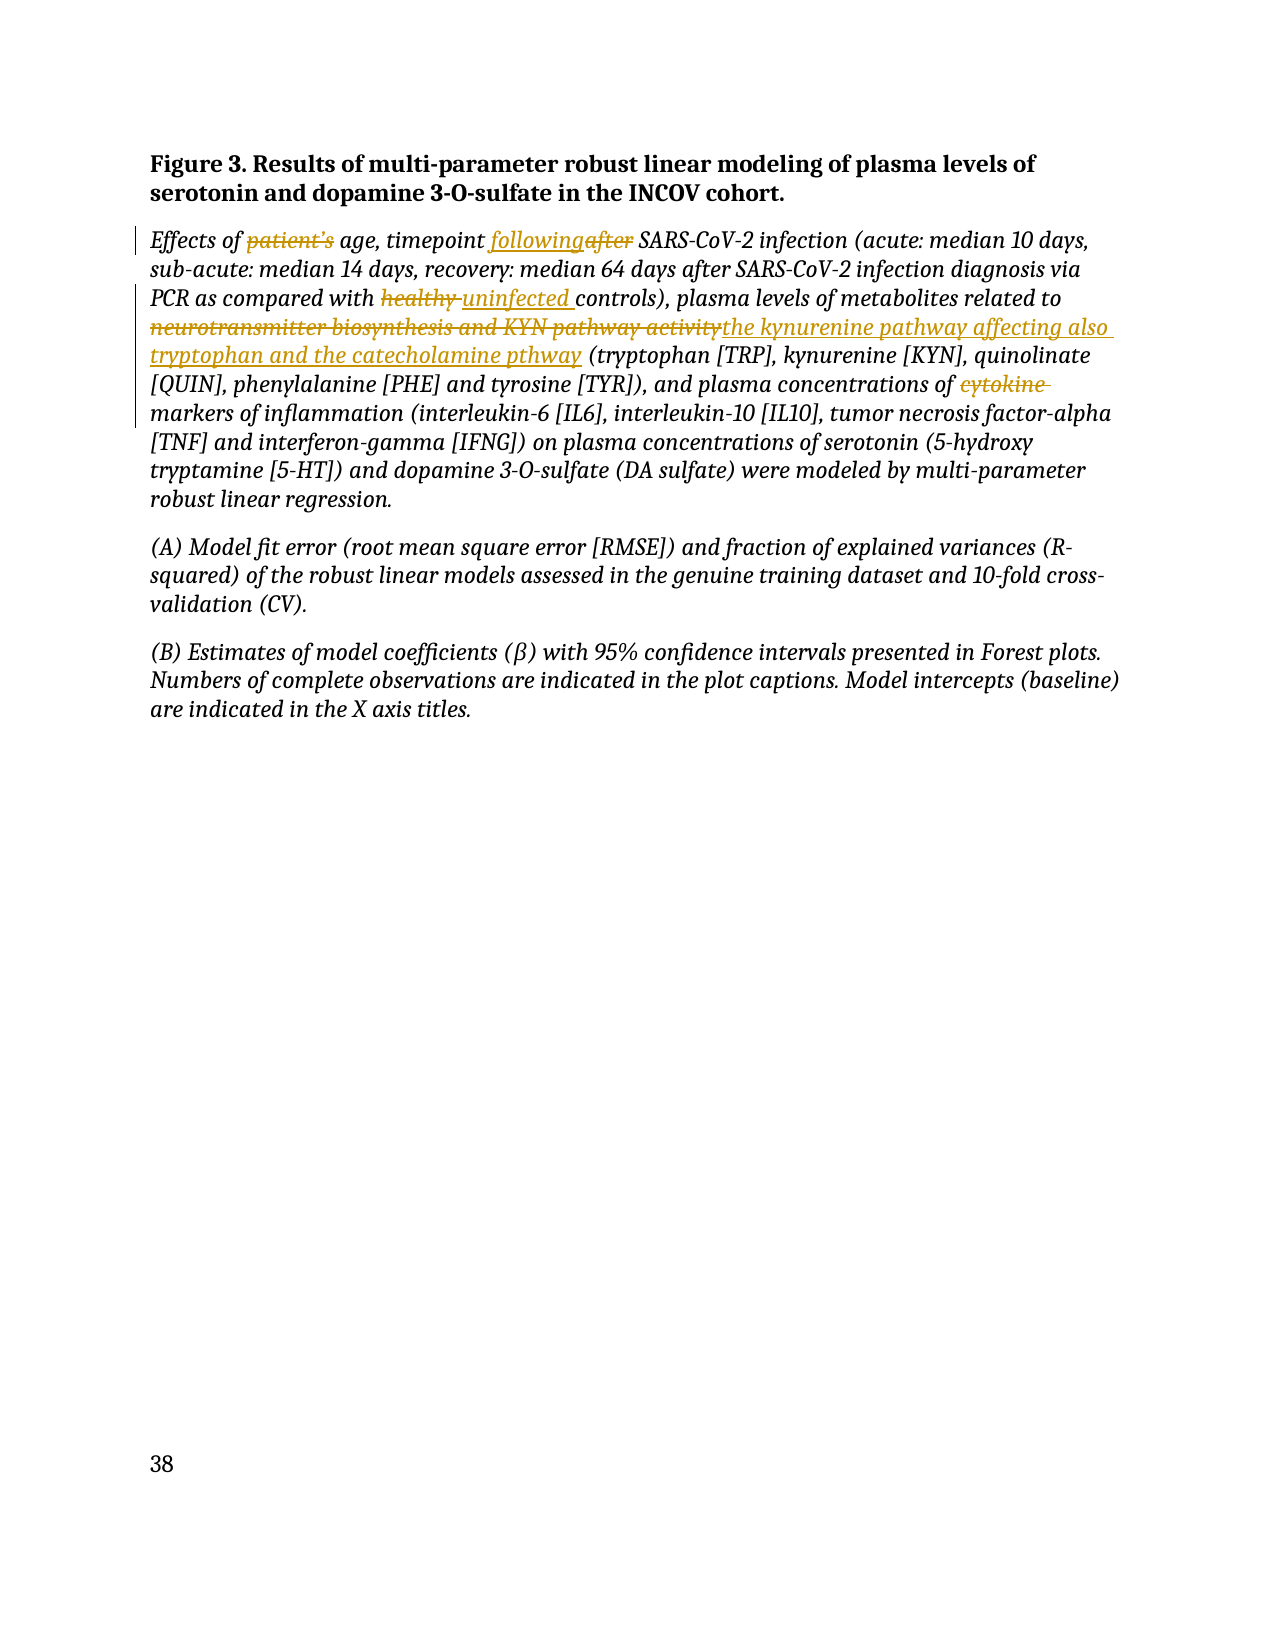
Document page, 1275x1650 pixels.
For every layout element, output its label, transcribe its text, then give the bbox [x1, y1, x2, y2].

text Figure 3. Results of multi-parameter robust linear modeling of plasma levels of serotonin and dopamine 3-O-sulfate in the INCOV cohort. [150, 150, 1125, 207]
text Effects of age, timepoint SARS-CoV-2 infection (acute: median 10 days, sub-acute: median 14 days, recovery: median 64 days after SARS-CoV-2 infection diagnosis via PCR as compared with controls), plasma levels of metabolites related to (tryptophan [TRP], kynurenine [KYN], quinolinate [QUIN], phenylalanine [PHE] and tyrosine [TYR]), and plasma concentrations of markers of inflammation (interleukin-6 [IL6], interleukin-10 [IL10], tumor necrosis factor-alpha [TNF] and interferon-gamma [IFNG]) on plasma concentrations of serotonin (5-hydroxy tryptamine [5-HT]) and dopamine 3-O-sulfate (DA sulfate) were modeled by multi-parameter robust linear regression. [150, 226, 1125, 514]
text (A) Model fit error (root mean square error [RMSE]) and fraction of explained variances (R-squared) of the robust linear models assessed in the genuine training dataset and 10-fold cross-validation (CV). [150, 532, 1125, 619]
text (B) Estimates of model coefficients () with 95% confidence intervals presented in Forest plots. Numbers of complete observations are indicated in the plot captions. Model intercepts (baseline) are indicated in the X axis titles. [150, 637, 1125, 724]
